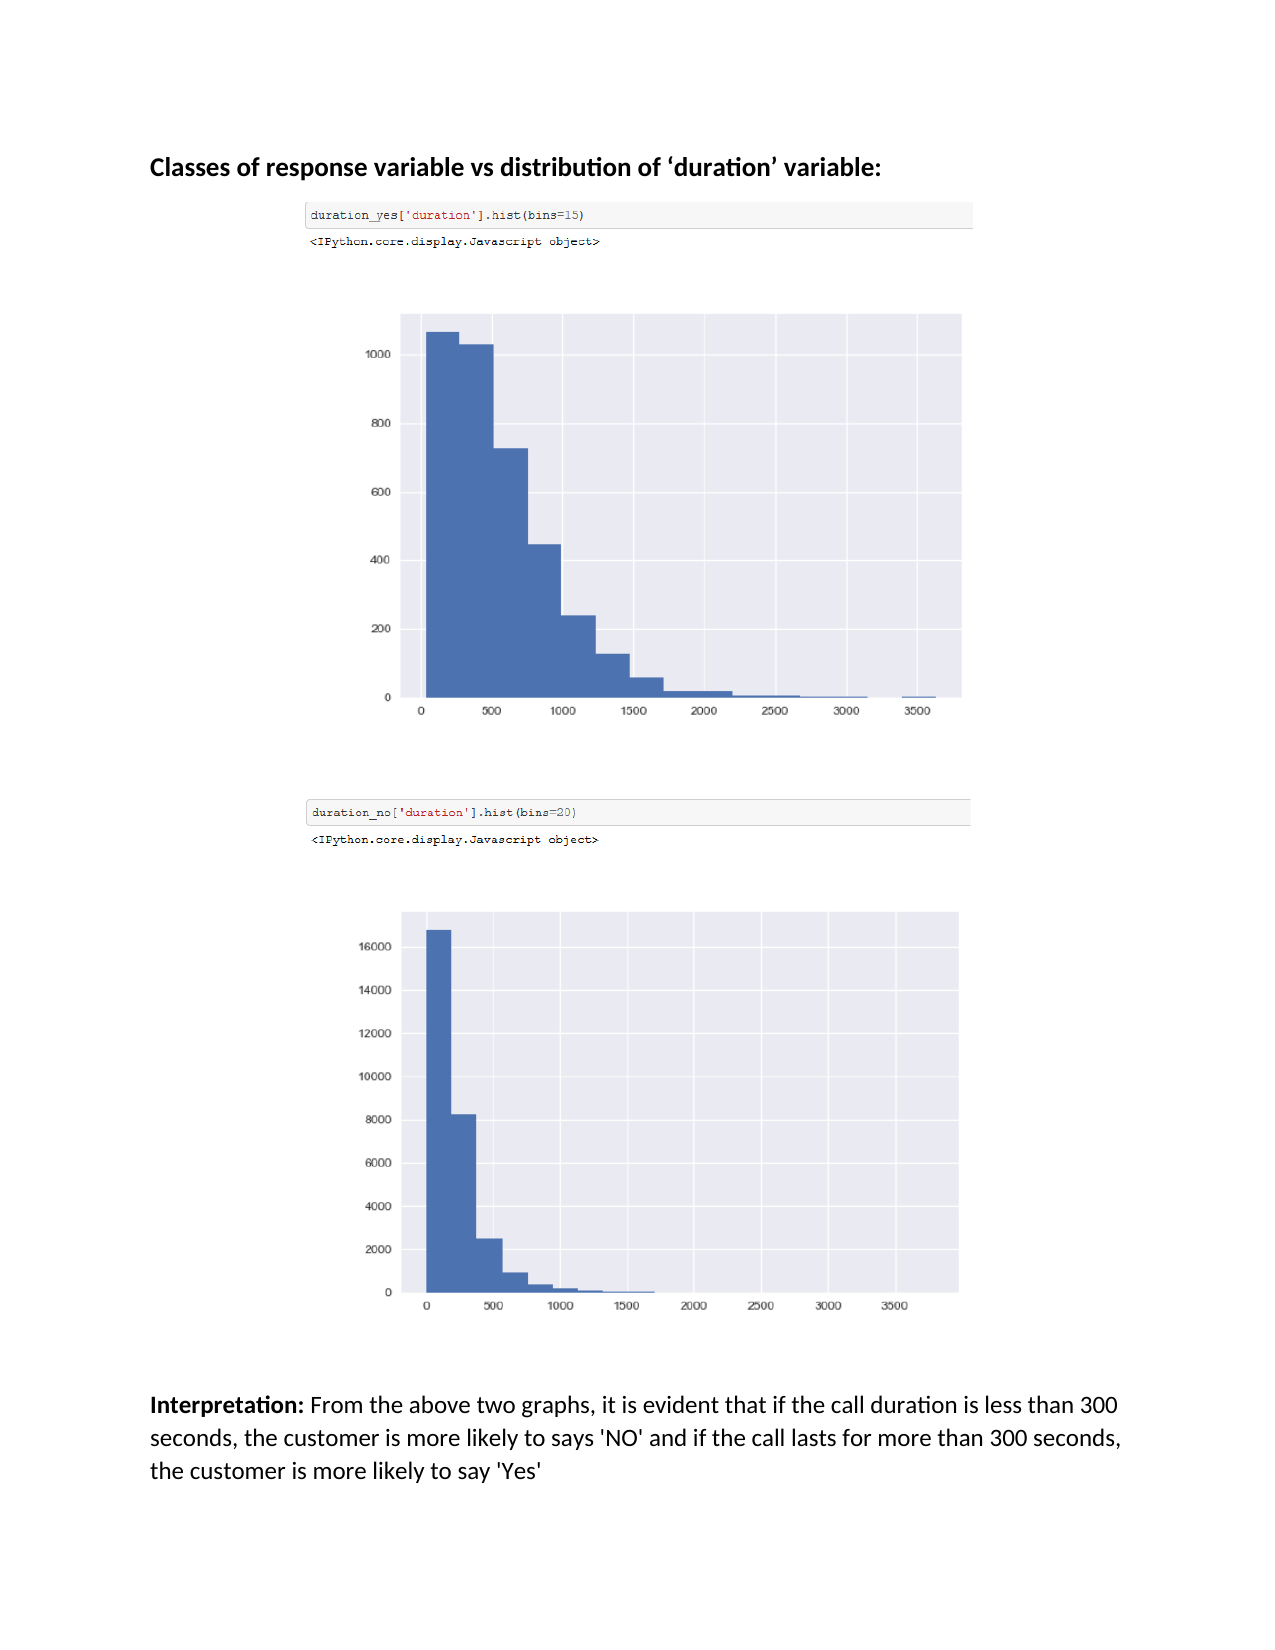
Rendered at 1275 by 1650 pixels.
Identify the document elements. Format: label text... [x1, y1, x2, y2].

text Interpretation: From the above two graphs, it is evident that if the call duration is less than 300 seconds, the customer is more likely to says 'NO' and if the call lasts for more than 300 seconds, the customer is more likely to say 'Yes' [150, 1389, 1125, 1486]
picture [304, 795, 971, 1321]
text Classes of response variable vs distribution of ‘duration’ variable: [150, 150, 1125, 183]
picture [302, 202, 973, 728]
